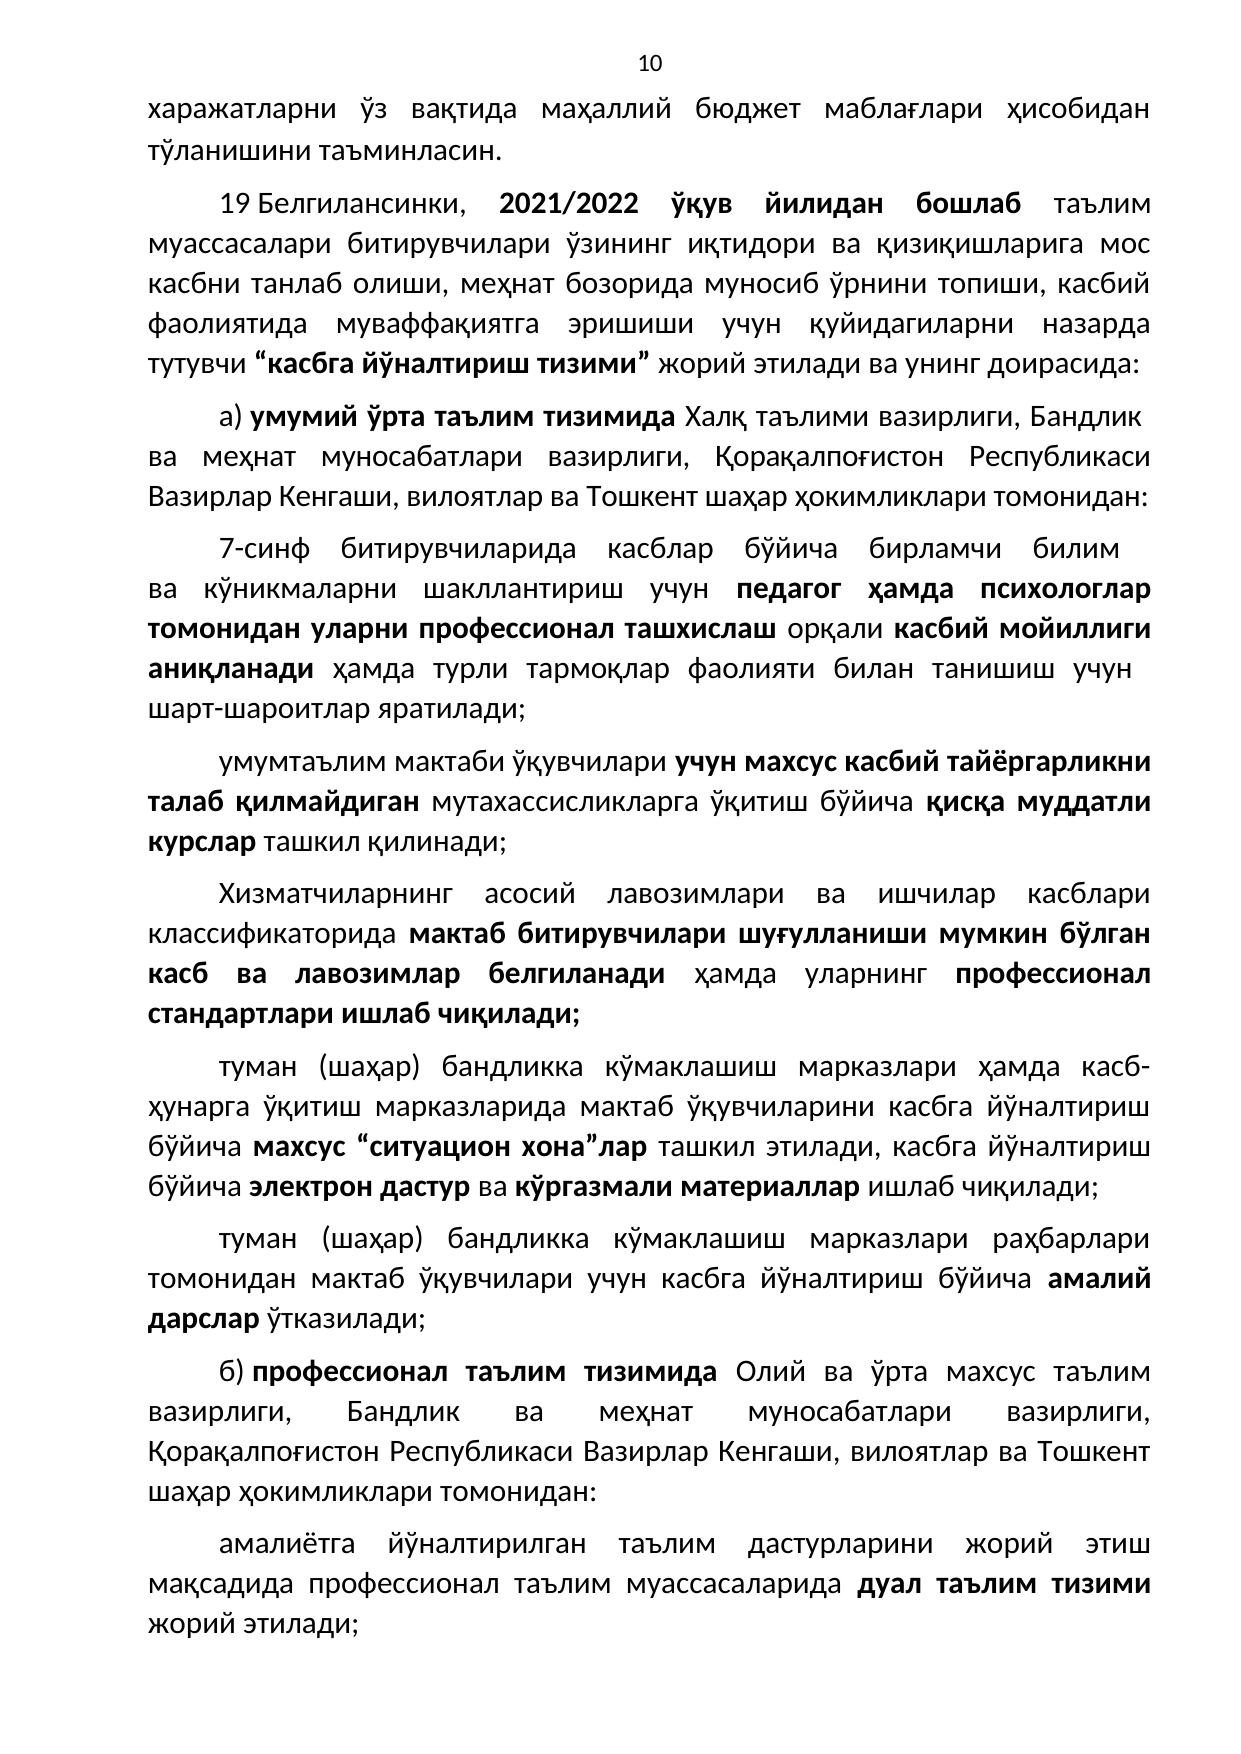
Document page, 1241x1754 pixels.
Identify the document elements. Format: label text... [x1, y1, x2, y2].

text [148, 89, 1152, 168]
text умумтаълим мактаби ўқувчилари учун махсус касбий тайёргарликни талаб қилмайдиган мутахассисликларга ўқитиш бўйича қисқа муддатли курслар ташкил қилинади; [148, 741, 1152, 859]
text Белгилансинки, 2021/2022 ўқув йилидан бошлаб таълим муассасалари битирувчилари ўзининг иқтидори ва қизиқишларига мос касбни танлаб олиши, меҳнат бозорида муносиб ўрнини топиши, касбий фаолиятида муваффақиятга эришиши учун қуйидагиларни назарда тутувчи “касбга йўналтириш тизими” жорий этилади ва унинг доирасида: [148, 183, 1152, 382]
text а) умумий ўрта таълим тизимида Халқ таълими вазирлиги, Бандлик ва меҳнат муносабатлари вазирлиги, Қорақалпоғистон Республикаси Вазирлар Кенгаши, вилоятлар ва Тошкент шаҳар ҳокимликлари томонидан: [148, 396, 1152, 514]
text Хизматчиларнинг асосий лавозимлари ва ишчилар касблари классификаторида мактаб битирувчилари шуғулланиши мумкин бўлган касб ва лавозимлар белгиланади ҳамда уларнинг профессионал стандартлари ишлаб чиқилади; [148, 873, 1152, 1032]
text б) профессионал таълим тизимида Олий ва ўрта махсус таълим вазирлиги, Бандлик ва меҳнат муносабатлари вазирлиги, Қорақалпоғистон Республикаси Вазирлар Кенгаши, вилоятлар ва Тошкент шаҳар ҳокимликлари томонидан: [148, 1351, 1152, 1509]
text туман (шаҳар) бандликка кўмаклашиш марказлари раҳбарлари томонидан мактаб ўқувчилари учун касбга йўналтириш бўйича амалий дарслар ўтказилади; [148, 1218, 1152, 1337]
text туман (шаҳар) бандликка кўмаклашиш марказлари ҳамда касб-ҳунарга ўқитиш марказларида мактаб ўқувчиларини касбга йўналтириш бўйича махсус “ситуацион хона”лар ташкил этилади, касбга йўналтириш бўйича электрон дастур ва кўргазмали материаллар ишлаб чиқилади; [148, 1046, 1152, 1204]
text амалиётга йўналтирилган таълим дастурларини жорий этиш мақсадида профессионал таълим муассасаларида дуал таълим тизими жорий этилади; [148, 1523, 1152, 1642]
text 7-синф битирувчиларида касблар бўйича бирламчи билим ва кўникмаларни шакллантириш учун педагог ҳамда психологлар томонидан уларни профессионал ташхислаш орқали касбий мойиллиги аниқланади ҳамда турли тармоқлар фаолияти билан танишиш учун шарт-шароитлар яратилади; [148, 528, 1152, 727]
